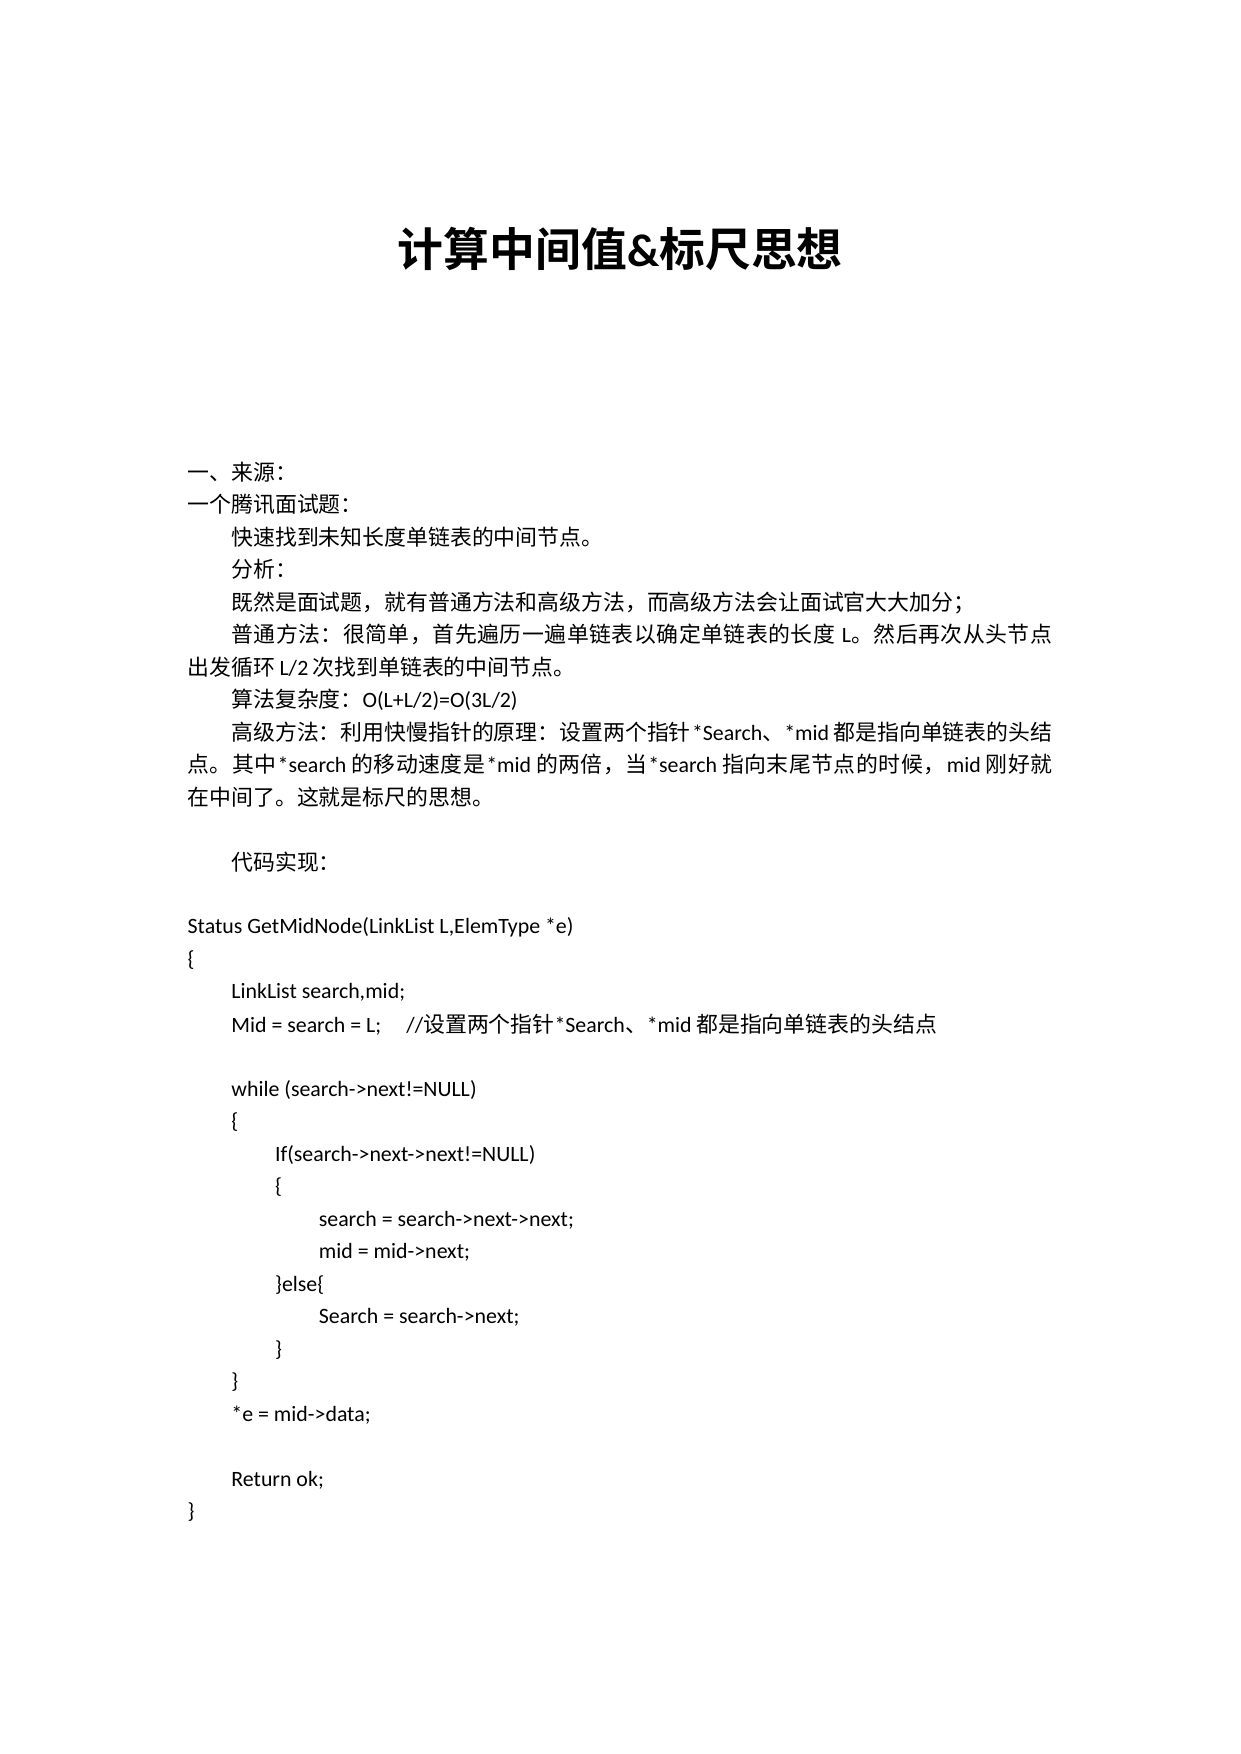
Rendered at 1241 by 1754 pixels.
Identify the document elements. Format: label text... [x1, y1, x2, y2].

list Mid = search = L; //设置两个指针*Search、*mid都是指向单链表的头结点 [187, 1007, 1053, 1039]
list }else{ [231, 1267, 1053, 1299]
list 普通方法：很简单，首先遍历一遍单链表以确定单链表的长度L。然后再次从头节点出发循环L/2次找到单链表的中间节点。 [187, 617, 1053, 682]
list 算法复杂度：O(L+L/2)=O(3L/2) [187, 682, 1053, 714]
list If(search->next->next!=NULL) [231, 1137, 1053, 1169]
list *e = mid->data; [187, 1397, 1053, 1429]
list search = search->next->next; [275, 1202, 1053, 1234]
list Return ok; [187, 1462, 1053, 1494]
list 分析： [187, 552, 1053, 584]
list 既然是面试题，就有普通方法和高级方法，而高级方法会让面试官大大加分； [187, 584, 1053, 617]
list } [231, 1332, 1053, 1364]
list 代码实现： [187, 844, 1053, 877]
list 快速找到未知长度单链表的中间节点。 [187, 519, 1053, 552]
list mid = mid->next; [275, 1234, 1053, 1267]
list { [187, 1104, 1053, 1137]
list Search = search->next; [275, 1299, 1053, 1332]
list Status GetMidNode(LinkList L,ElemType *e) [187, 909, 1053, 942]
list } [187, 1364, 1053, 1397]
subtitle 计算中间值&标尺思想 [187, 197, 1053, 295]
list 高级方法：利用快慢指针的原理：设置两个指针*Search、*mid都是指向单链表的头结点。其中*search的移动速度是*mid的两倍，当*search指向末尾节点的时候，mid刚好就在中间了。这就是标尺的思想。 [187, 714, 1053, 812]
list 一个腾讯面试题： [187, 487, 1053, 519]
list { [231, 1169, 1053, 1202]
list 一、来源： [187, 454, 1053, 487]
list LinkList search,mid; [187, 974, 1053, 1007]
list while (search->next!=NULL) [187, 1072, 1053, 1104]
list } [187, 1494, 1053, 1527]
list { [187, 942, 1053, 974]
